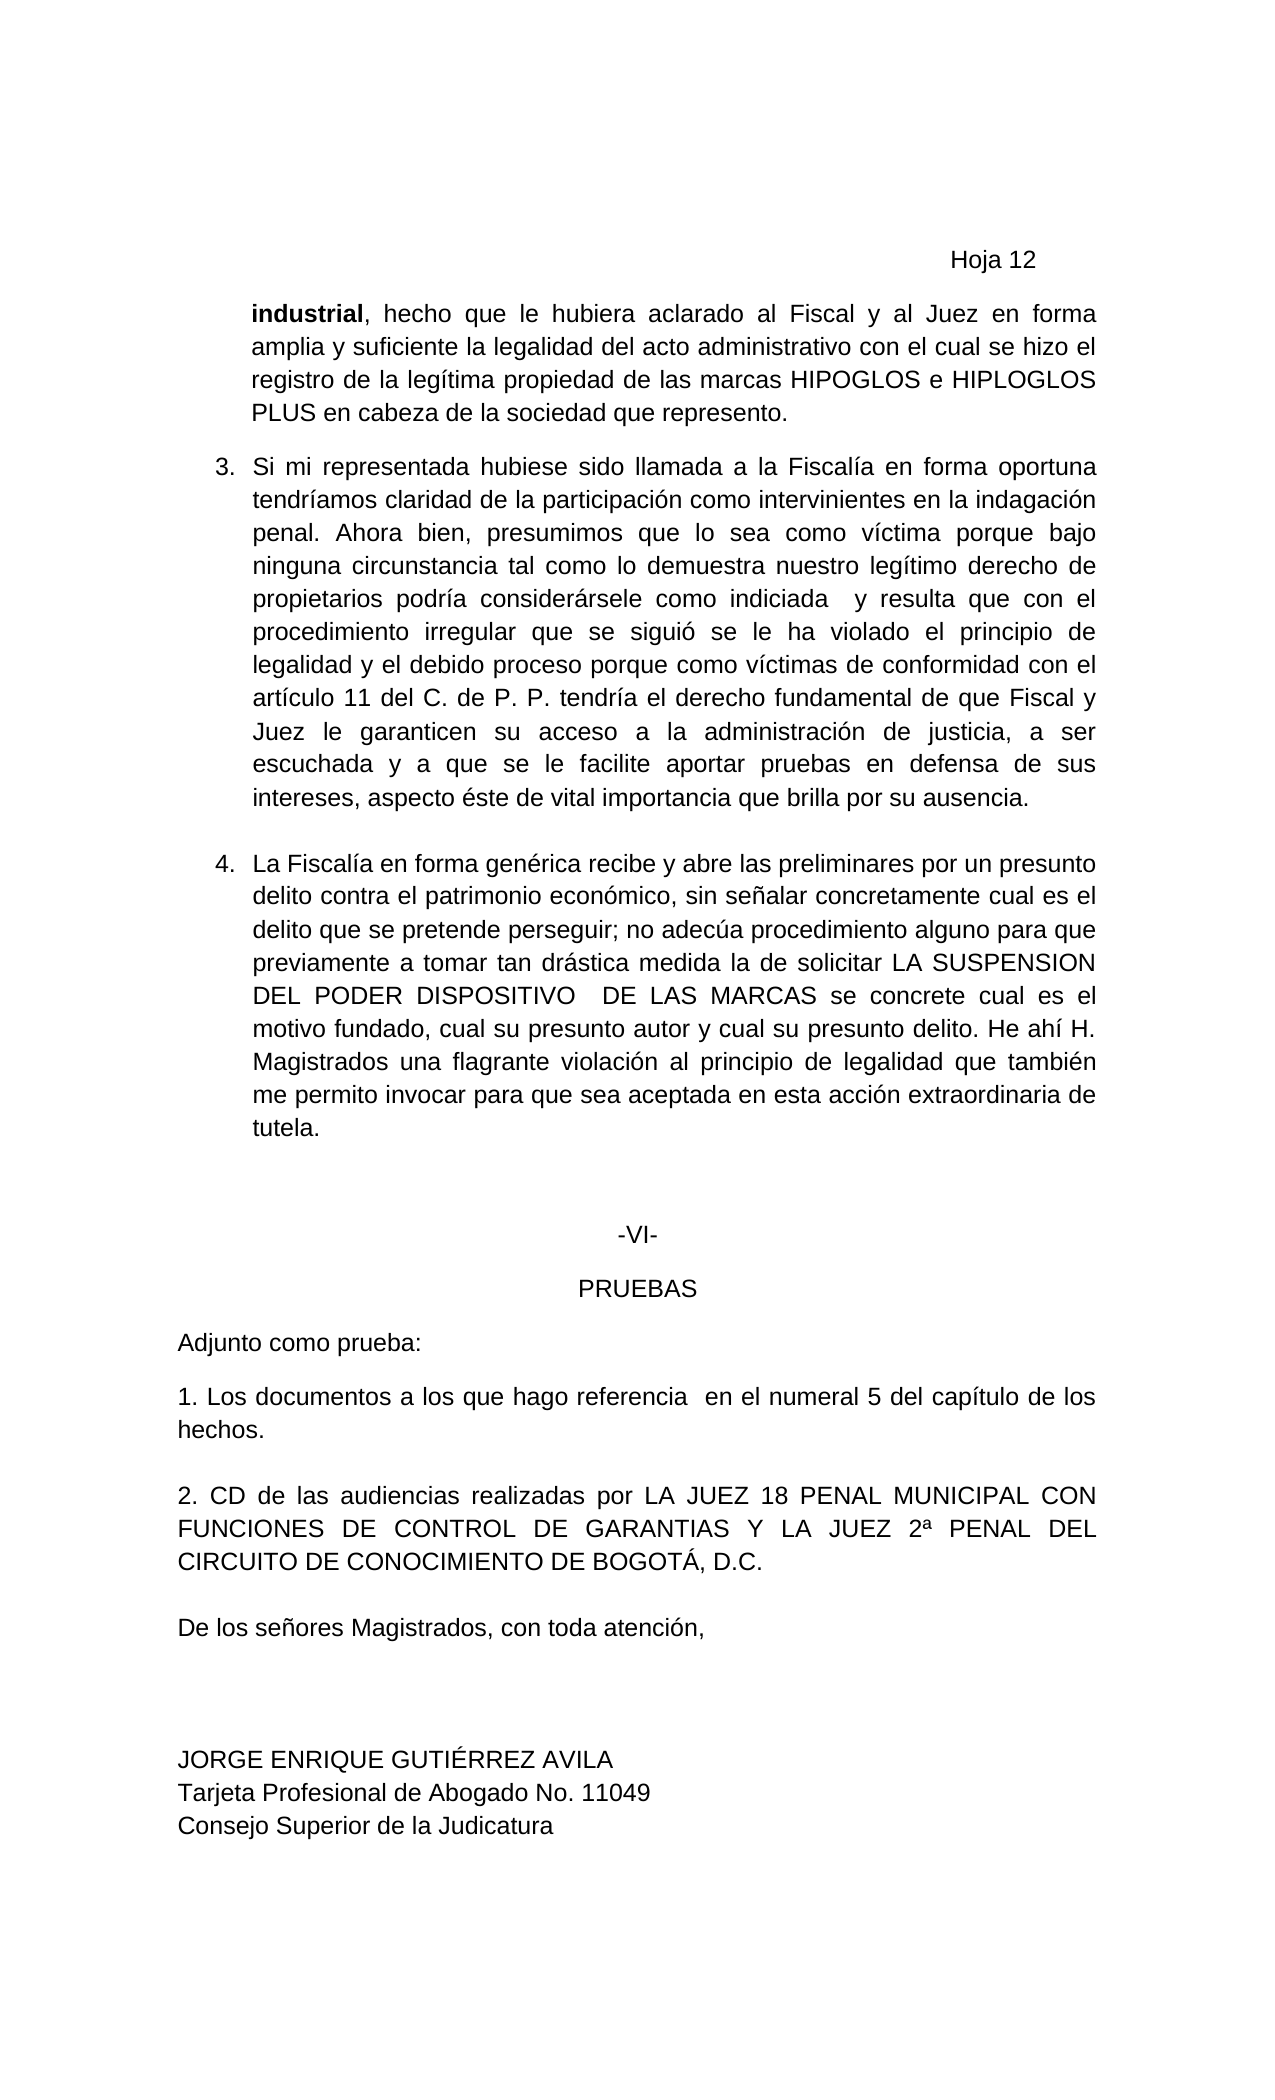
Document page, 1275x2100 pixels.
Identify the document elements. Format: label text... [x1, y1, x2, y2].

list 1. Los documentos a los que hago referencia en el numeral 5 del capítulo de los hechos. [177, 1382, 1098, 1444]
list JORGE ENRIQUE GUTIÉRREZ AVILA [177, 1745, 1098, 1774]
list Hoja 12 [177, 246, 1098, 274]
text PRUEBAS [177, 1274, 1098, 1303]
text industrial, hecho que le hubiera aclarado al Fiscal y al Juez en forma amplia y suficiente la legalidad del acto administrativo con el cual se hizo el registro de la legítima propiedad de las marcas HIPOGLOS e HIPLOGLOS PLUS en cabeza de la sociedad que represento. [251, 299, 1098, 427]
list 2. CD de las audiencias realizadas por LA JUEZ 18 PENAL MUNICIPAL CON FUNCIONES DE CONTROL DE GARANTIAS Y LA JUEZ 2ª PENAL DEL CIRCUITO DE CONOCIMIENTO DE BOGOTÁ, D.C. [177, 1481, 1098, 1576]
list Tarjeta Profesional de Abogado No. 11049 [177, 1778, 1098, 1807]
list Consejo Superior de la Judicatura [177, 1811, 1098, 1840]
list Si mi representada hubiese sido llamada a la Fiscalía en forma oportuna tendríamos claridad de la participación como intervinientes en la indagación penal. Ahora bien, presumimos que lo sea como víctima porque bajo ninguna circunstancia tal como lo demuestra nuestro legítimo derecho de propietarios podría considerársele como indiciada y resulta que con el procedimiento irregular que se siguió se le ha violado el principio de legalidad y el debido proceso porque como víctimas de conformidad con el artículo 11 del C. de P. P. tendría el derecho fundamental de que Fiscal y Juez le garanticen su acceso a la administración de justicia, a ser escuchada y a que se le facilite aportar pruebas en defensa de sus intereses, aspecto éste de vital importancia que brilla por su ausencia. [215, 452, 1098, 811]
text -VI- [177, 1220, 1098, 1249]
text Adjunto como prueba: [177, 1328, 1098, 1357]
list De los señores Magistrados, con toda atención, [177, 1613, 1098, 1642]
list La Fiscalía en forma genérica recibe y abre las preliminares por un presunto delito contra el patrimonio económico, sin señalar concretamente cual es el delito que se pretende perseguir; no adecúa procedimiento alguno para que previamente a tomar tan drástica medida la de solicitar LA SUSPENSION DEL PODER DISPOSITIVO DE LAS MARCAS se concrete cual es el motivo fundado, cual su presunto autor y cual su presunto delito. He ahí H. Magistrados una flagrante violación al principio de legalidad que también me permito invocar para que sea aceptada en esta acción extraordinaria de tutela. [215, 848, 1098, 1141]
